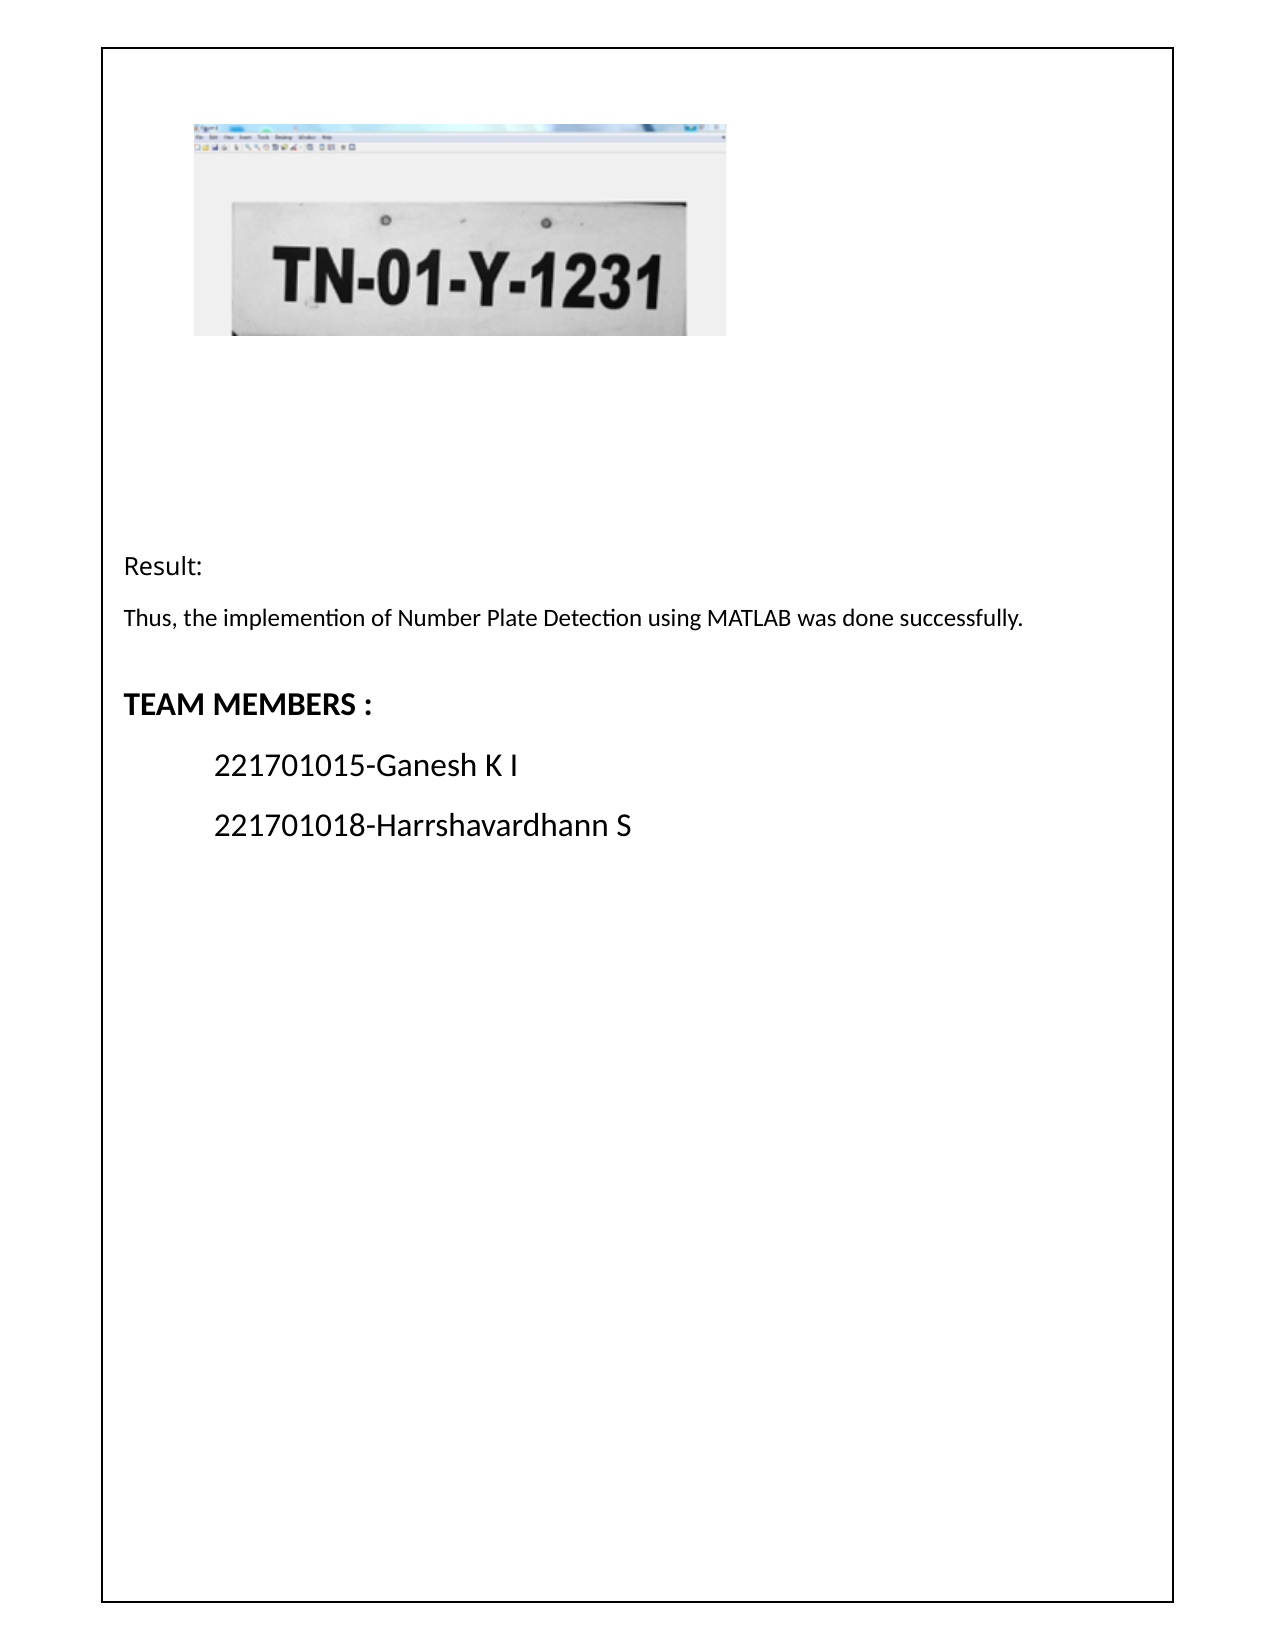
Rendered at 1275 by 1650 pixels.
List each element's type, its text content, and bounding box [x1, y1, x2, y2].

text TEAM MEMBERS : [123, 652, 1151, 724]
picture [193, 124, 727, 336]
text Thus, the implemention of Number Plate Detection using MATLAB was done successfully. [123, 602, 1151, 633]
text Result: [123, 549, 1151, 583]
text 221701018-Harrshavardhann S [123, 804, 1151, 845]
text 221701015-Ganesh K I [123, 744, 1151, 784]
